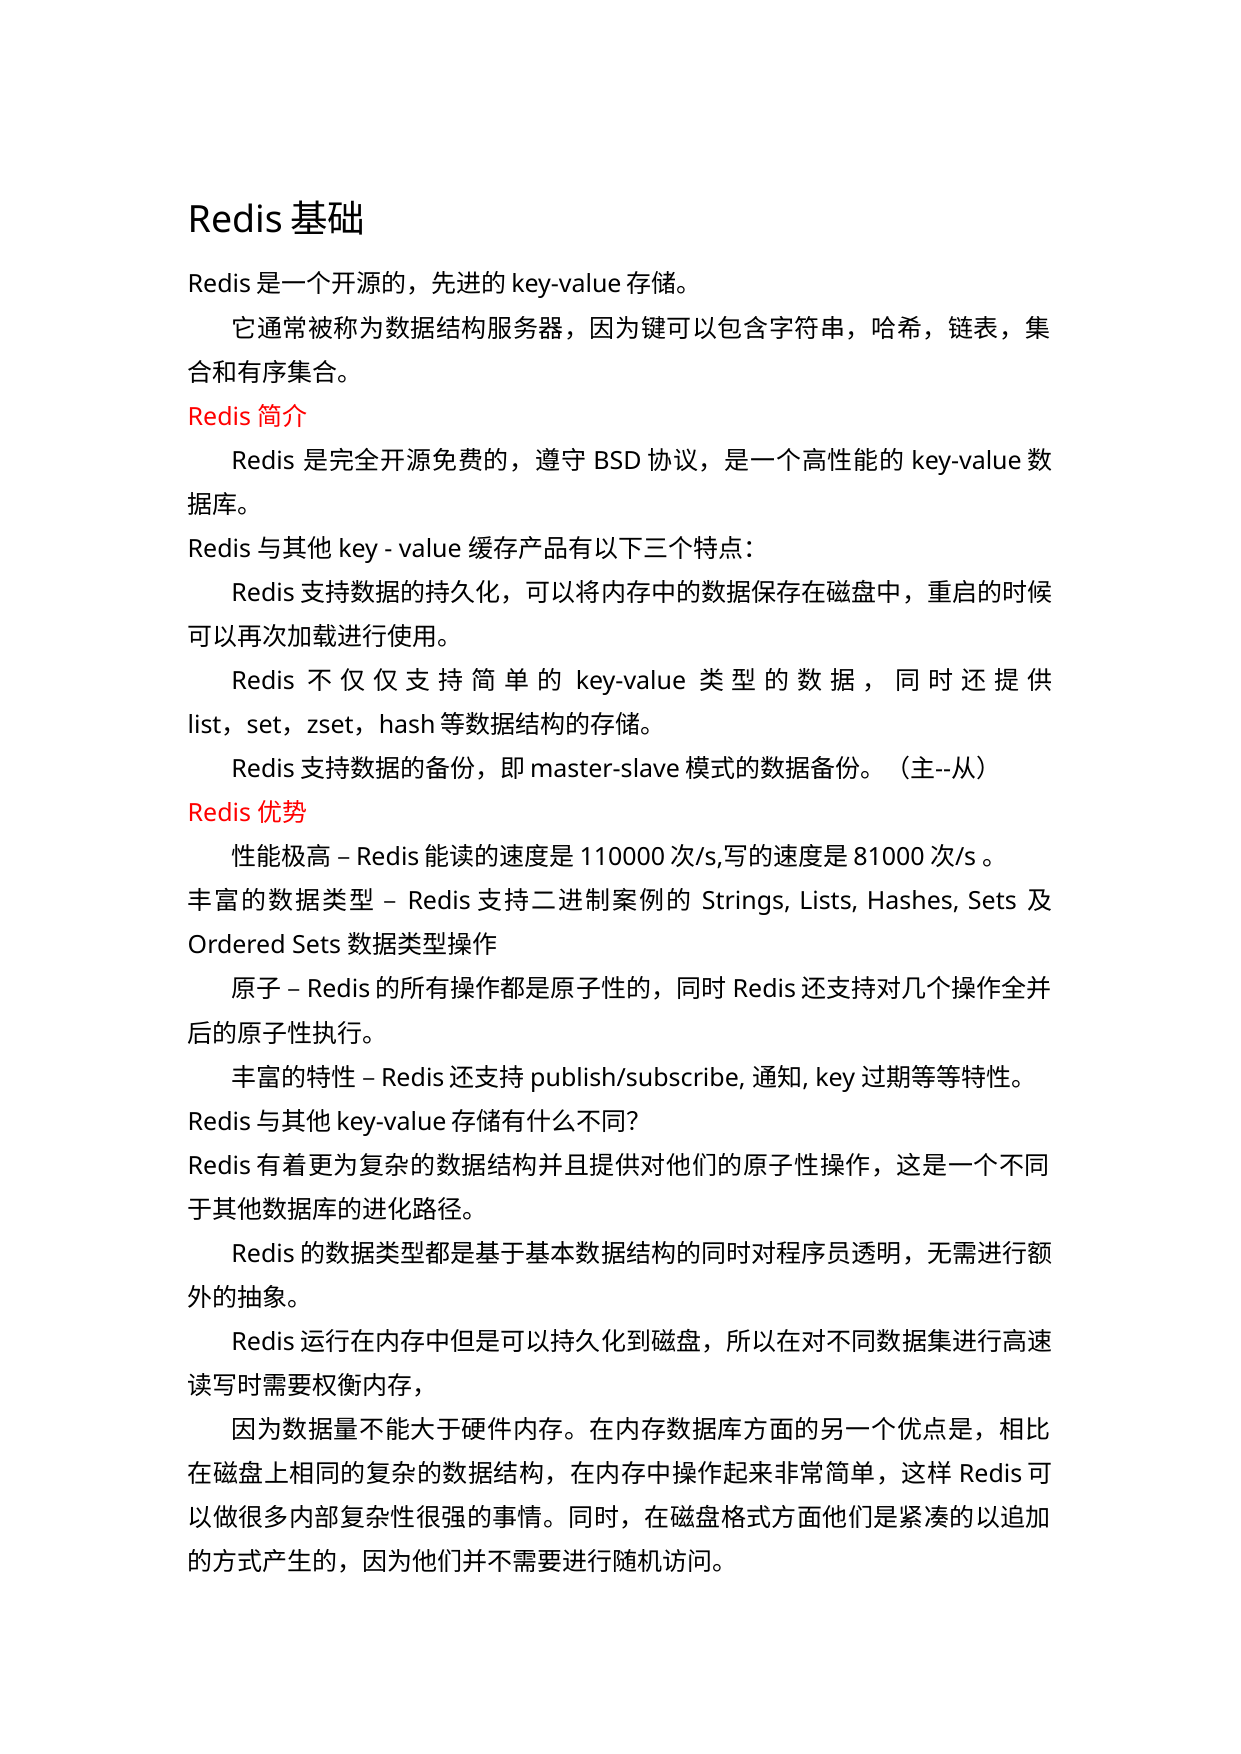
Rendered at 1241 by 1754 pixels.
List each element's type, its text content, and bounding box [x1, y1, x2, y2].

text Redis 简介 [187, 392, 1053, 436]
text Redis运行在内存中但是可以持久化到磁盘，所以在对不同数据集进行高速读写时需要权衡内存， [187, 1318, 1053, 1406]
text 丰富的数据类型 – Redis支持二进制案例的 Strings, Lists, Hashes, Sets 及 Ordered Sets 数据类型操作 [187, 877, 1053, 965]
text Redis支持数据的持久化，可以将内存中的数据保存在磁盘中，重启的时候可以再次加载进行使用。 [187, 568, 1053, 657]
text 丰富的特性 – Redis还支持 publish/subscribe, 通知, key 过期等等特性。 [187, 1053, 1053, 1097]
text Redis基础 [187, 172, 1053, 260]
text 原子 – Redis的所有操作都是原子性的，同时Redis还支持对几个操作全并后的原子性执行。 [187, 965, 1053, 1053]
text Redis的数据类型都是基于基本数据结构的同时对程序员透明，无需进行额外的抽象。 [187, 1229, 1053, 1318]
text Redis不仅仅支持简单的key-value类型的数据，同时还提供list，set，zset，hash等数据结构的存储。 [187, 657, 1053, 745]
text Redis 优势 [187, 789, 1053, 833]
text Redis有着更为复杂的数据结构并且提供对他们的原子性操作，这是一个不同于其他数据库的进化路径。 [187, 1141, 1053, 1229]
text 它通常被称为数据结构服务器，因为键可以包含字符串，哈希，链表，集合和有序集合。 [187, 304, 1053, 392]
text 性能极高 – Redis能读的速度是110000次/s,写的速度是81000次/s 。 [187, 833, 1053, 877]
text Redis与其他key-value存储有什么不同？ [187, 1097, 1053, 1141]
text Redis是一个开源的，先进的key-value存储。 [187, 260, 1053, 304]
text Redis 是完全开源免费的，遵守BSD协议，是一个高性能的key-value数据库。 [187, 436, 1053, 524]
text Redis 与其他 key - value 缓存产品有以下三个特点： [187, 524, 1053, 568]
text Redis支持数据的备份，即master-slave模式的数据备份。（主--从） [187, 745, 1053, 789]
text 因为数据量不能大于硬件内存。在内存数据库方面的另一个优点是，相比在磁盘上相同的复杂的数据结构，在内存中操作起来非常简单，这样Redis可以做很多内部复杂性很强的事情。同时，在磁盘格式方面他们是紧凑的以追加的方式产生的，因为他们并不需要进行随机访问。 [187, 1406, 1053, 1582]
